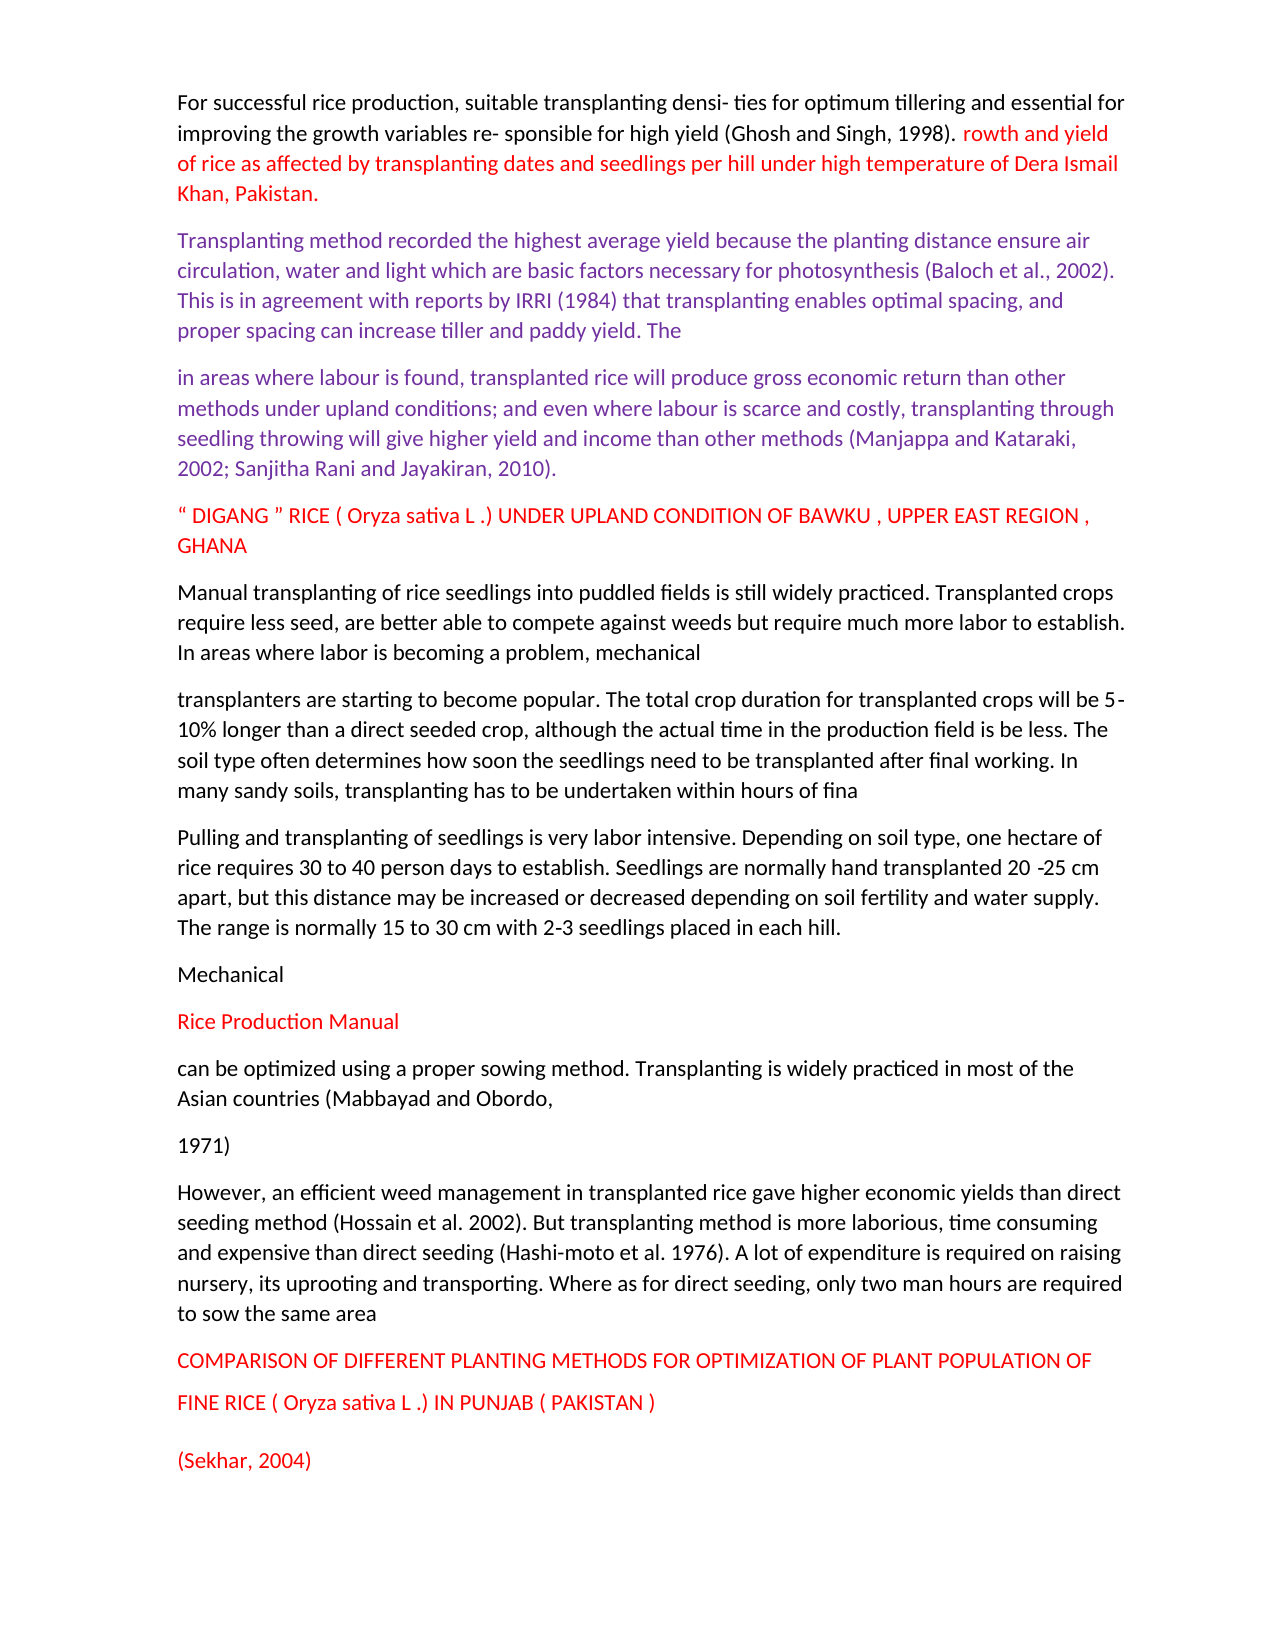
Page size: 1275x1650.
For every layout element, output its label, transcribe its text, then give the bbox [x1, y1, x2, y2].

text “ DIGANG ” RICE ( Oryza sativa L .) UNDER UPLAND CONDITION OF BAWKU , UPPER EAST REGION , GHANA [177, 501, 1128, 559]
text can be optimized using a proper sowing method. Transplanting is widely practiced in most of the Asian countries (Mabbayad and Obordo, [177, 1054, 1128, 1112]
text Rice Production Manual [177, 1007, 1128, 1035]
text (Sekhar, 2004) [177, 1446, 1128, 1474]
text However, an efficient weed management in transplanted rice gave higher economic yields than direct seeding method (Hossain et al. 2002). But transplanting method is more laborious, time consuming and expensive than direct seeding (Hashi-moto et al. 1976). A lot of expenditure is required on raising nursery, its uprooting and transporting. Where as for direct seeding, only two man hours are required to sow the same area [177, 1178, 1128, 1327]
text COMPARISON OF DIFFERENT PLANTING METHODS FOR OPTIMIZATION OF PLANT POPULATION OF FINE RICE ( Oryza sativa L .) IN PUNJAB ( PAKISTAN ) [177, 1346, 1128, 1416]
text Transplanting method recorded the highest average yield because the planting distance ensure air circulation, water and light which are basic factors necessary for photosynthesis (Baloch et al., 2002). This is in agreement with reports by IRRI (1984) that transplanting enables optimal spacing, and proper spacing can increase tiller and paddy yield. The [177, 226, 1128, 345]
text transplanters are starting to become popular. The total crop duration for transplanted crops will be 5‐10% longer than a direct seeded crop, although the actual time in the production field is be less. The soil type often determines how soon the seedlings need to be transplanted after final working. In many sandy soils, transplanting has to be undertaken within hours of fina [177, 685, 1128, 804]
text Manual transplanting of rice seedlings into puddled fields is still widely practiced. Transplanted crops require less seed, are better able to compete against weeds but require much more labor to establish. In areas where labor is becoming a problem, mechanical [177, 578, 1128, 667]
text in areas where labour is found, transplanted rice will produce gross economic return than other methods under upland conditions; and even where labour is scarce and costly, transplanting through seedling throwing will give higher yield and income than other methods (Manjappa and Kataraki, 2002; Sanjitha Rani and Jayakiran, 2010). [177, 363, 1128, 482]
text 1971) [177, 1131, 1128, 1159]
text Mechanical [177, 960, 1128, 988]
text For successful rice production, suitable transplanting densi- ties for optimum tillering and essential for improving the growth variables re- sponsible for high yield (Ghosh and Singh, 1998). rowth and yield of rice as affected by transplanting dates and seedlings per hill under high temperature of Dera Ismail Khan, Pakistan. [177, 88, 1128, 207]
text Pulling and transplanting of seedlings is very labor intensive. Depending on soil type, one hectare of rice requires 30 to 40 person days to establish. Seedlings are normally hand transplanted 20 ‐25 cm apart, but this distance may be increased or decreased depending on soil fertility and water supply. The range is normally 15 to 30 cm with 2‐3 seedlings placed in each hill. [177, 823, 1128, 942]
